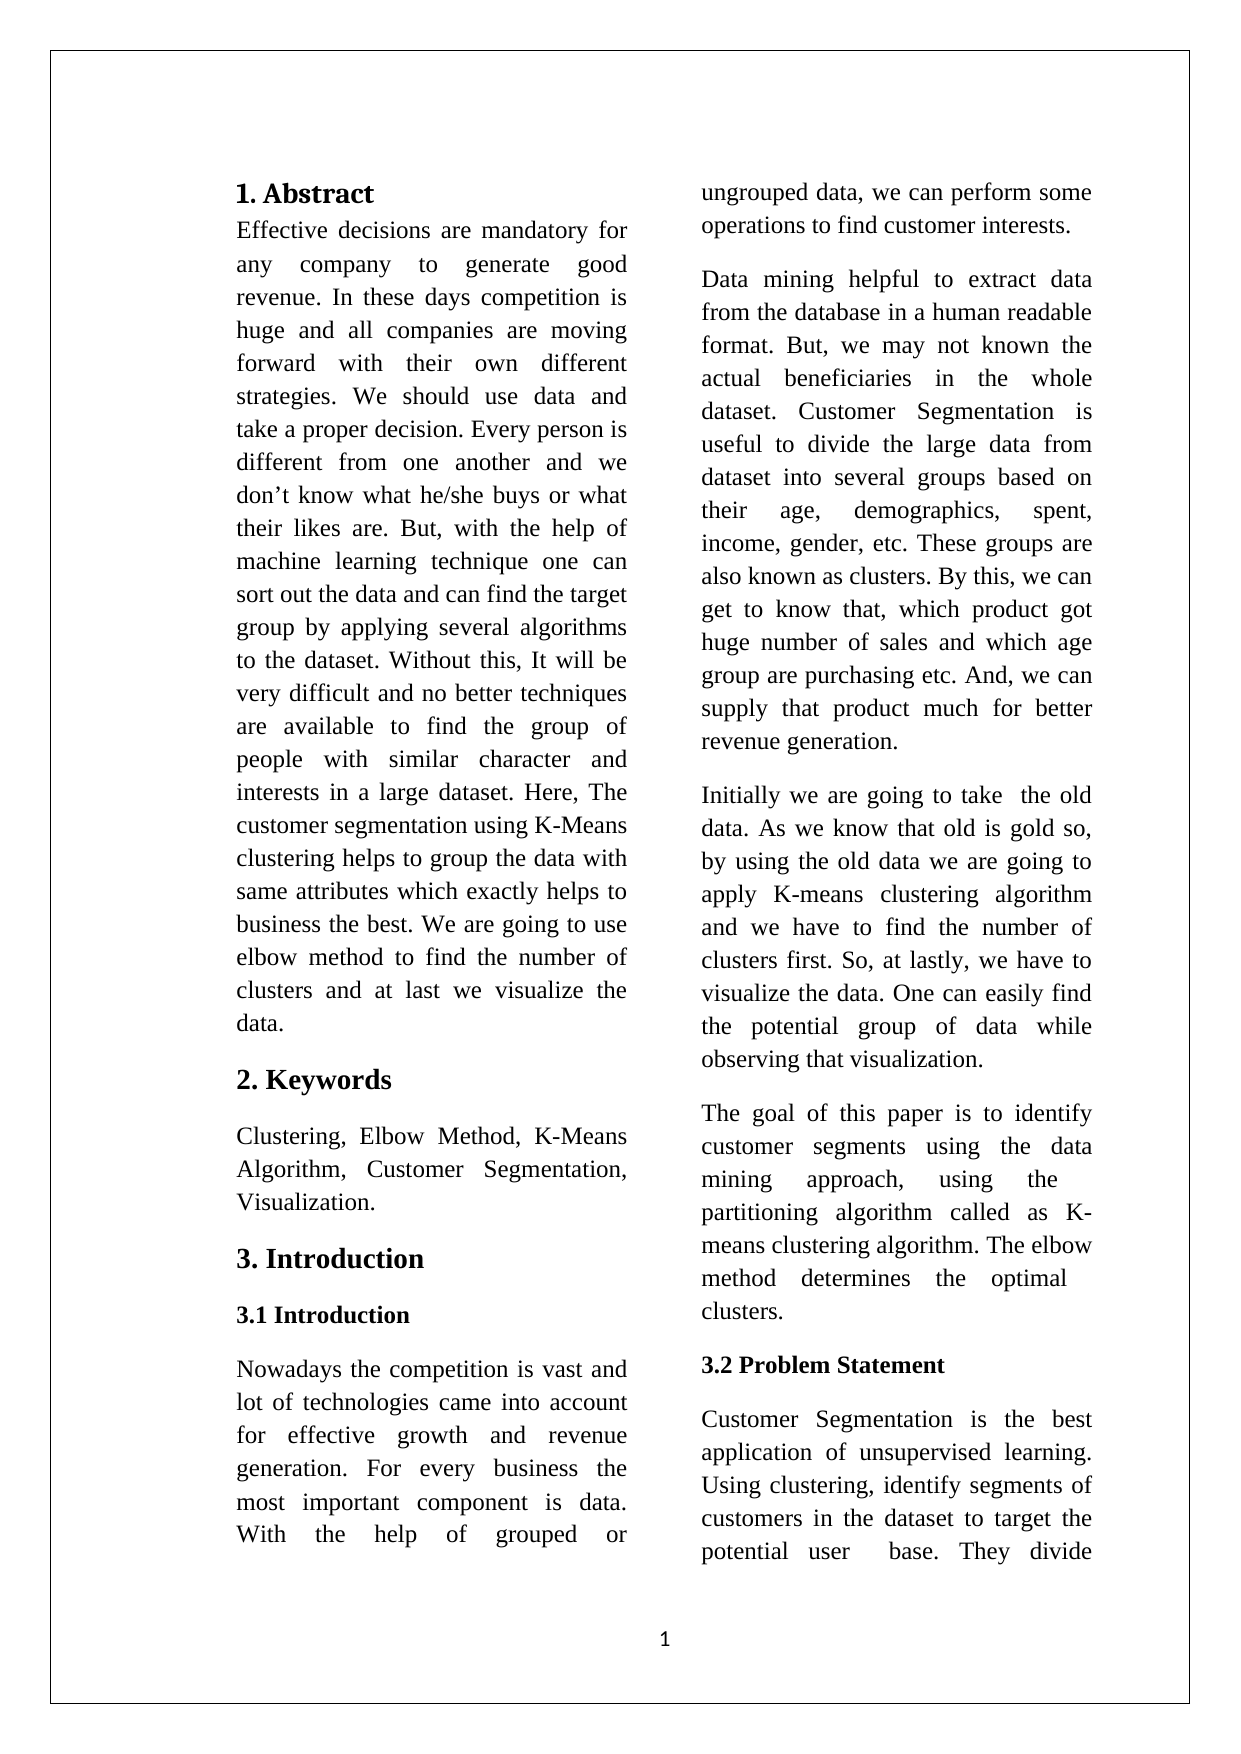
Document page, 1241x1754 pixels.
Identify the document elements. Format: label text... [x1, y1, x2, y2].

text Data mining helpful to extract data from the database in a human readable format. But, we may not known the actual beneficiaries in the whole dataset. Customer Segmentation is useful to divide the large data from dataset into several groups based on their age, demographics, spent, income, gender, etc. These groups are also known as clusters. By this, we can get to know that, which product got huge number of sales and which age group are purchasing etc. And, we can supply that product much for better revenue generation. [701, 264, 1093, 755]
text 3.1 Introduction [236, 1301, 627, 1329]
text 3.2 Problem Statement [701, 1350, 1093, 1379]
text Nowadays the competition is vast and lot of technologies came into account for effective growth and revenue generation. For every business the most important component is data. With the help of grouped or ungrouped data, we can perform some operations to find customer interests. [236, 1354, 627, 1548]
text The goal of this paper is to identify customer segments using the data mining approach, using the partitioning algorithm called as K-means clustering algorithm. The elbow method determines the optimal clusters. [701, 1098, 1093, 1325]
text 2. Keywords [236, 1062, 627, 1096]
subtitle 1. Abstract [236, 177, 627, 211]
text 3. Introduction [236, 1241, 627, 1275]
text Nowadays the competition is vast and lot of technologies came into account for effective growth and revenue generation. For every business the most important component is data. With the help of grouped or ungrouped data, we can perform some operations to find customer interests. [701, 177, 1093, 239]
text Effective decisions are mandatory for any company to generate good revenue. In these days competition is huge and all companies are moving forward with their own different strategies. We should use data and take a proper decision. Every person is different from one another and we don’t know what he/she buys or what their likes are. But, with the help of machine learning technique one can sort out the data and can find the target group by applying several algorithms to the dataset. Without this, It will be very difficult and no better techniques are available to find the group of people with similar character and interests in a large dataset. Here, The customer segmentation using K-Means clustering helps to group the data with same attributes which exactly helps to business the best. We are going to use elbow method to find the number of clusters and at last we visualize the data. [236, 216, 627, 1037]
text Clustering, Elbow Method, K-Means Algorithm, Customer Segmentation, Visualization. [236, 1121, 627, 1216]
text Initially we are going to take the old data. As we know that old is gold so, by using the old data we are going to apply K-means clustering algorithm and we have to find the number of clusters first. So, at lastly, we have to visualize the data. One can easily find the potential group of data while observing that visualization. [701, 780, 1093, 1073]
